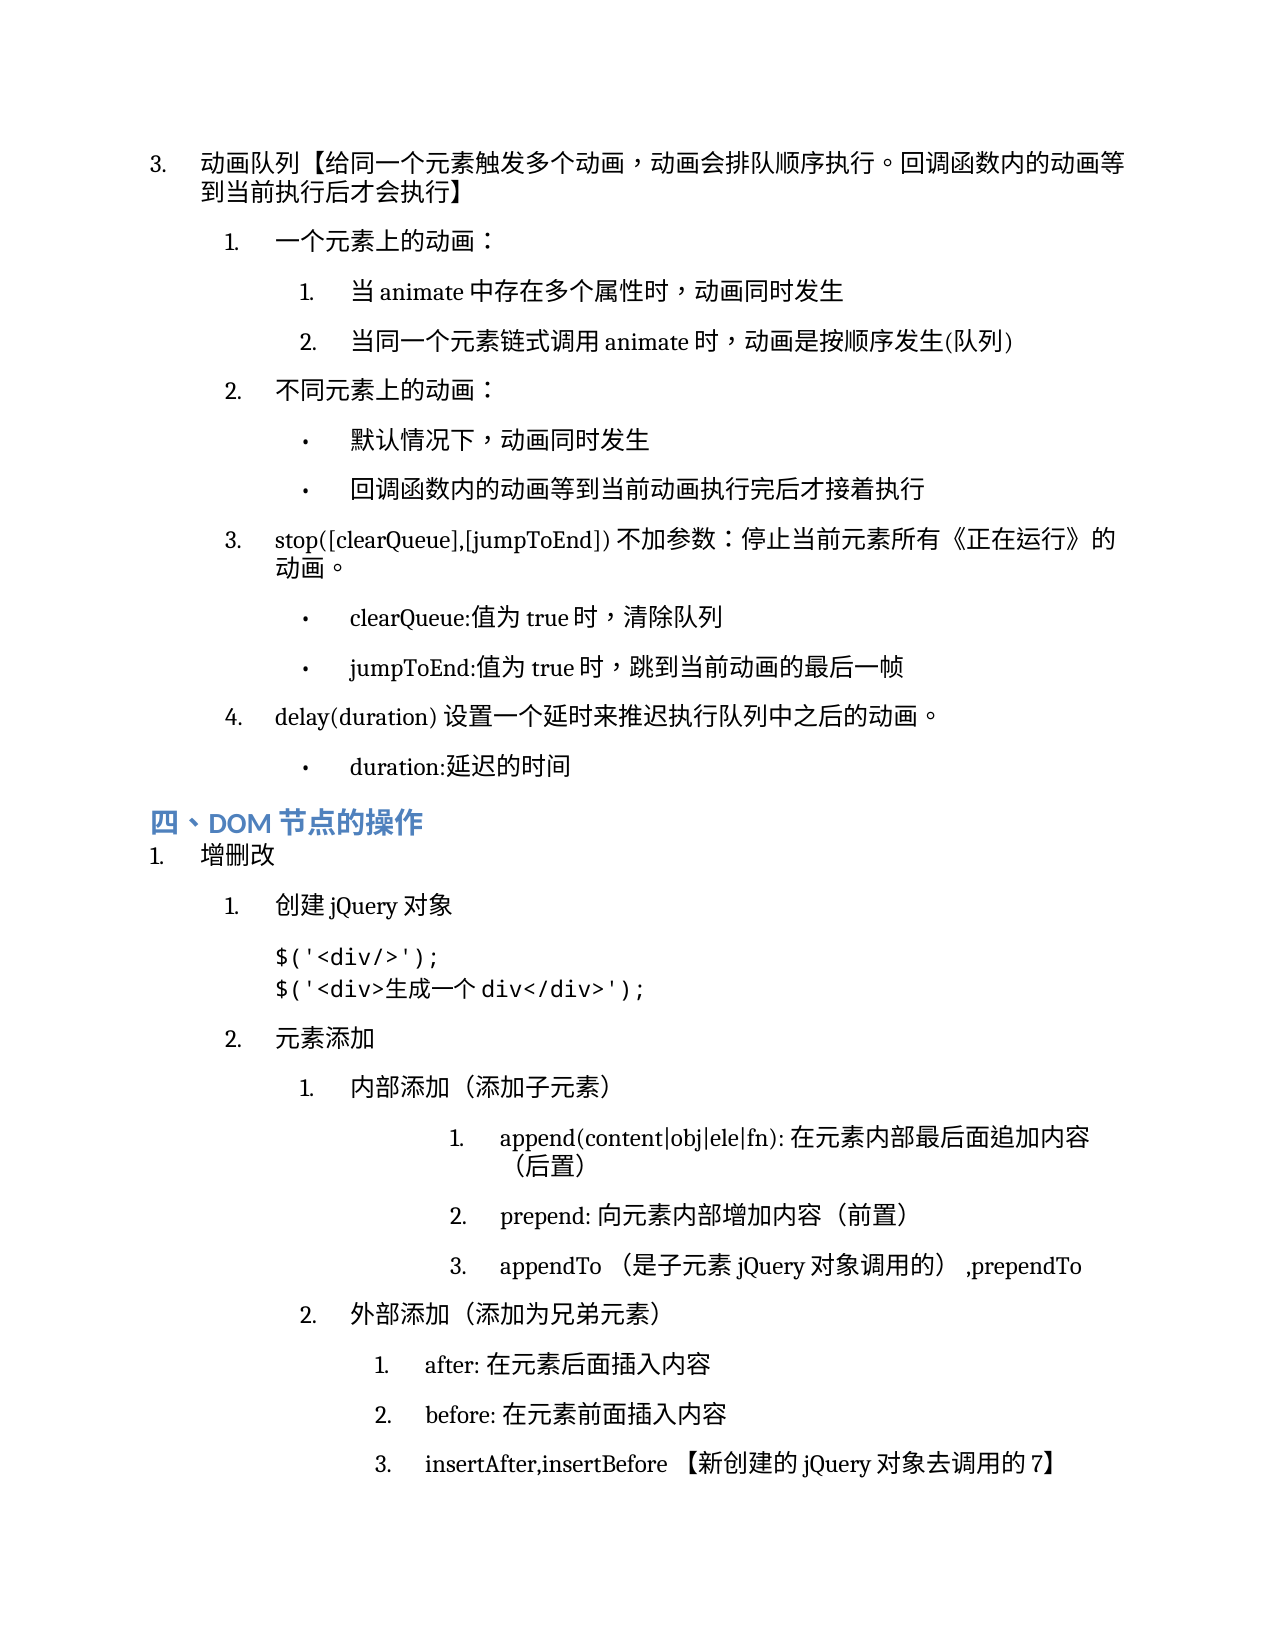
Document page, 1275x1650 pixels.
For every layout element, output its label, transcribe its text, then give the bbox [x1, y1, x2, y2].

list 回调函数内的动画等到当前动画执行完后才接着执行 [300, 476, 1125, 505]
list 当animate中存在多个属性时，动画同时发生 [300, 278, 1125, 307]
list 创建jQuery对象 [225, 892, 1125, 921]
list jumpToEnd:值为true时，跳到当前动画的最后一帧 [300, 654, 1125, 682]
list 当同一个元素链式调用animate时，动画是按顺序发生(队列) [300, 327, 1125, 356]
list after: 在元素后面插入内容 [375, 1351, 1125, 1380]
list duration:延迟的时间 [300, 753, 1125, 782]
list $('<div/>'); $('<div>生成一个div</div>'); [225, 941, 1125, 1004]
list 增删改 [150, 842, 1125, 871]
list delay(duration) 设置一个延时来推迟执行队列中之后的动画。 [225, 703, 1125, 732]
list 外部添加（添加为兄弟元素） [300, 1301, 1125, 1330]
list 元素添加 [225, 1025, 1125, 1053]
list prepend: 向元素内部增加内容（前置） [450, 1202, 1125, 1231]
list append(content|obj|ele|fn): 在元素内部最后面追加内容（后置） [450, 1124, 1125, 1181]
list 默认情况下，动画同时发生 [300, 427, 1125, 455]
list insertAfter,insertBefore 【新创建的jQuery对象去调用的7】 [375, 1450, 1125, 1479]
list appendTo （是子元素jQuery对象调用的） ,prependTo [450, 1252, 1125, 1281]
list stop([clearQueue],[jumpToEnd]) 不加参数：停止当前元素所有《正在运行》的动画。 [225, 526, 1125, 583]
list 一个元素上的动画： [225, 228, 1125, 257]
list 动画队列【给同一个元素触发多个动画，动画会排队顺序执行。回调函数内的动画等到当前执行后才会执行】 [150, 150, 1125, 207]
list before: 在元素前面插入内容 [375, 1401, 1125, 1429]
list clearQueue:值为true时，清除队列 [300, 604, 1125, 633]
list 内部添加（添加子元素） [300, 1074, 1125, 1103]
subtitle 四、DOM节点的操作 [150, 802, 1125, 842]
list 不同元素上的动画： [225, 377, 1125, 406]
